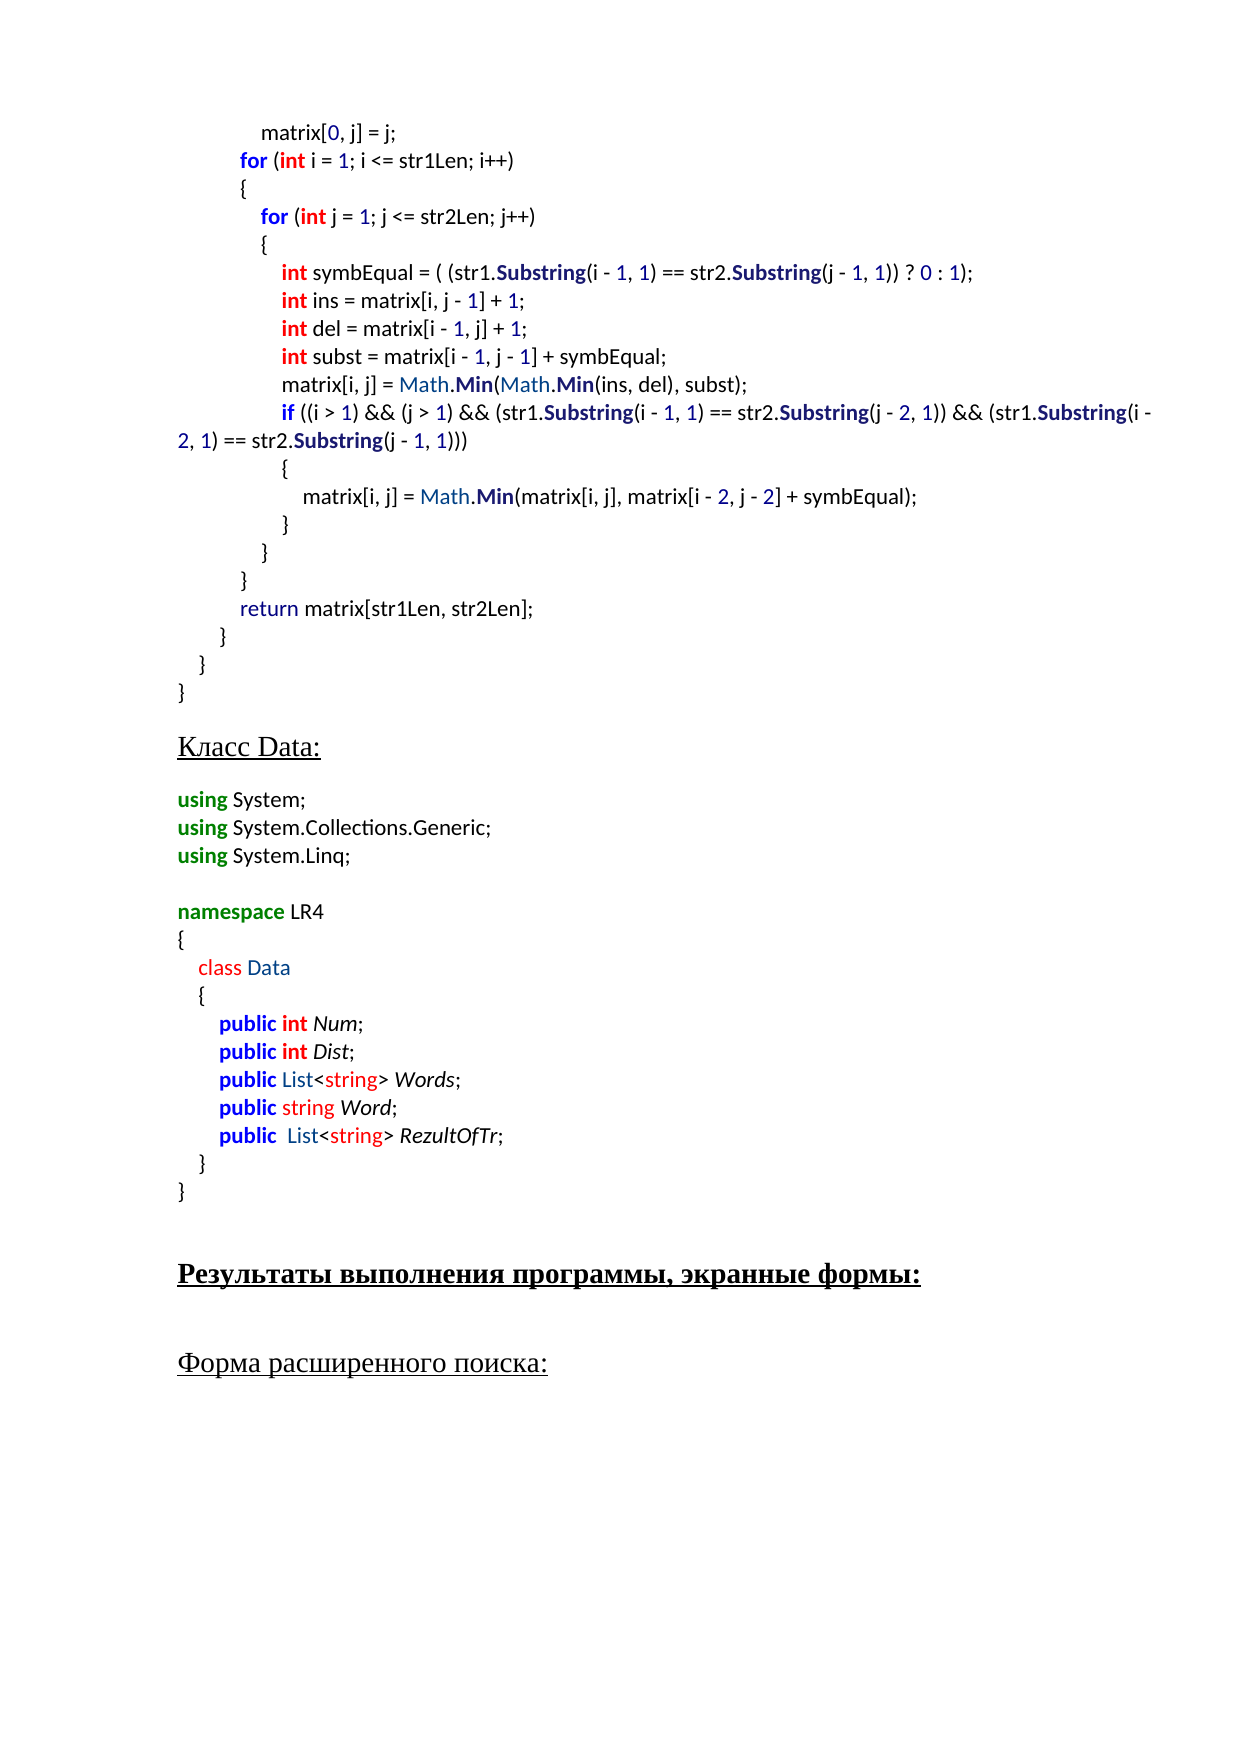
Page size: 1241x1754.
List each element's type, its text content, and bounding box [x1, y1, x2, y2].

text Результаты выполнения программы, экранные формы: [177, 1256, 1152, 1289]
text using System; using System.Collections.Generic; using System.Linq; namespace LR4 { class Data { public int Num; public int Dist; public List<string> Words; public string Word; public List<string> RezultOfTr; } } [177, 785, 1152, 1205]
text Класс Data: [177, 729, 1152, 763]
text Форма расширенного поиска: [177, 1346, 1152, 1379]
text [177, 118, 1152, 707]
